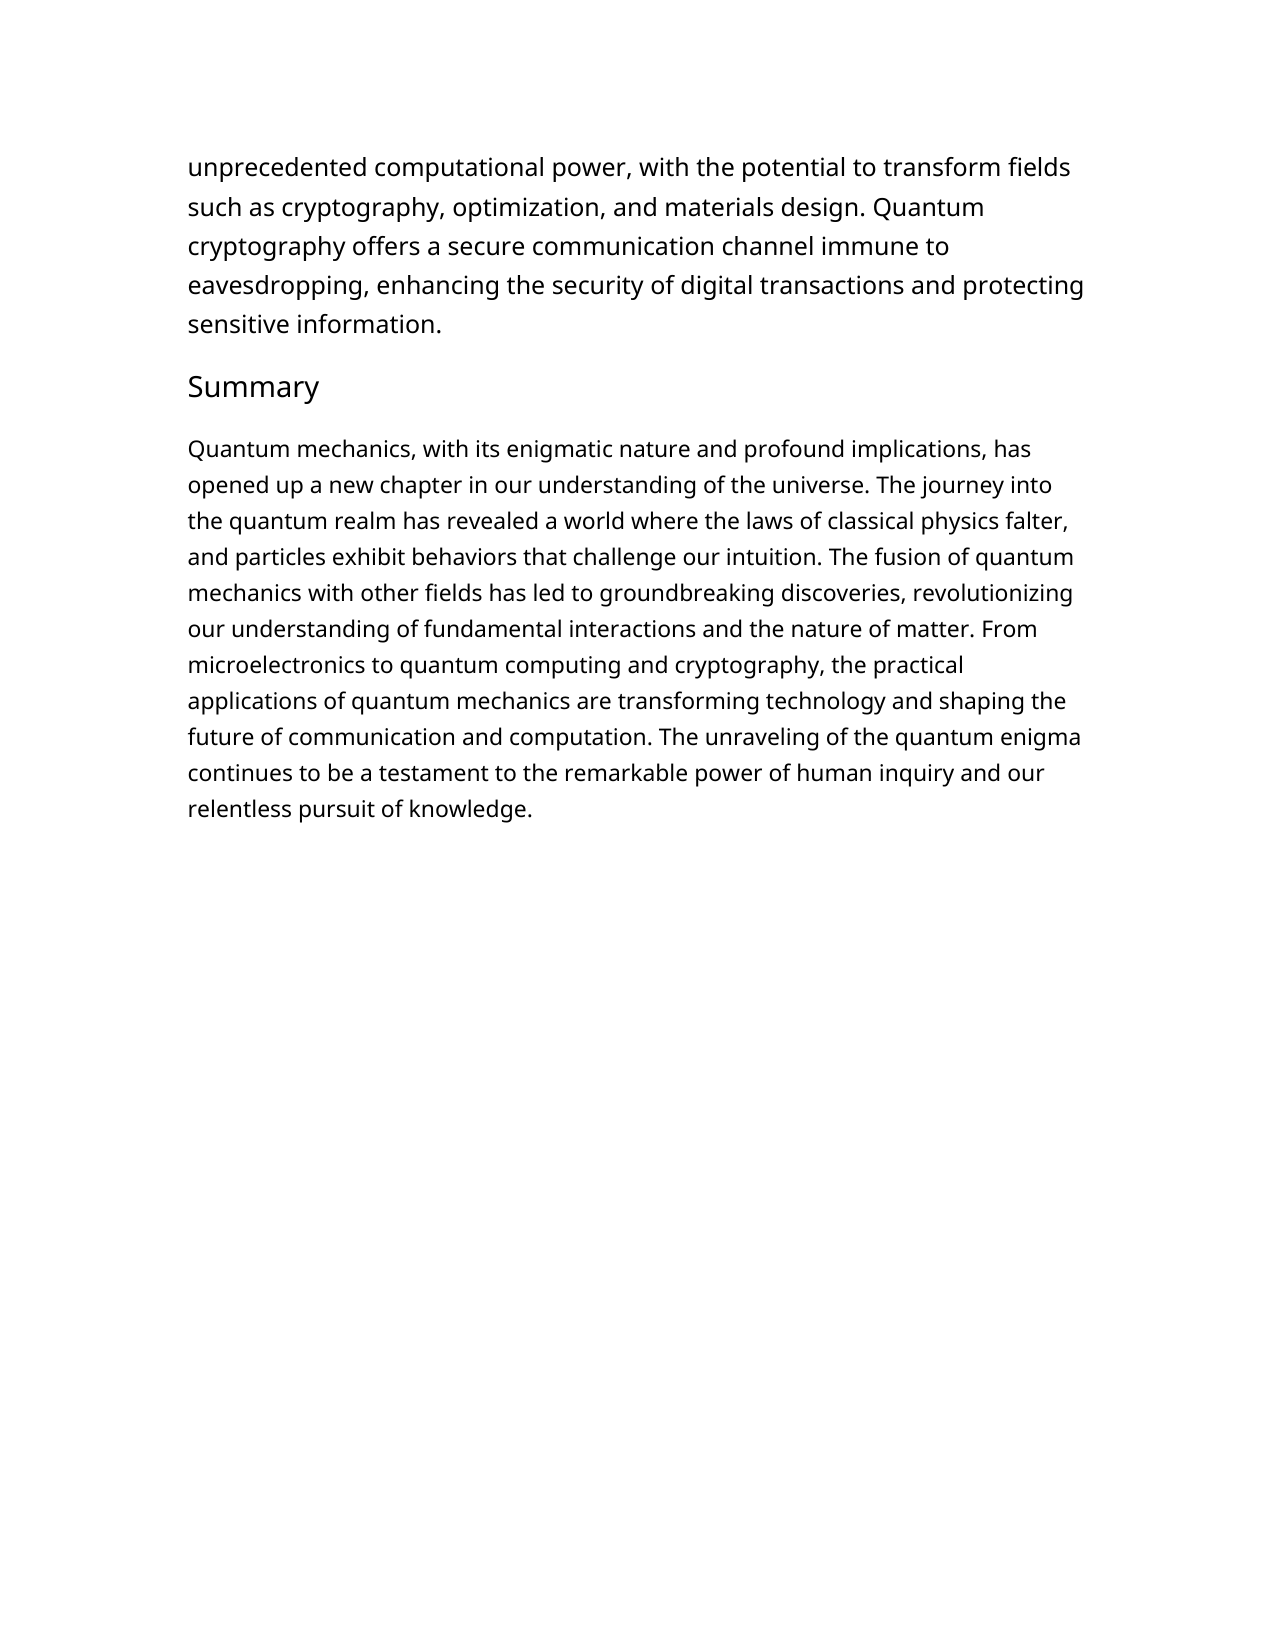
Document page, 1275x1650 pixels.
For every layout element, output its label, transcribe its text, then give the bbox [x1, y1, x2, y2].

text Summary [187, 367, 1087, 406]
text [187, 150, 1087, 341]
text Quantum mechanics, with its enigmatic nature and profound implications, has opened up a new chapter in our understanding of the universe. The journey into the quantum realm has revealed a world where the laws of classical physics falter, and particles exhibit behaviors that challenge our intuition. The fusion of quantum mechanics with other fields has led to groundbreaking discoveries, revolutionizing our understanding of fundamental interactions and the nature of matter. From microelectronics to quantum computing and cryptography, the practical applications of quantum mechanics are transforming technology and shaping the future of communication and computation. The unraveling of the quantum enigma continues to be a testament to the remarkable power of human inquiry and our relentless pursuit of knowledge. [187, 433, 1087, 824]
